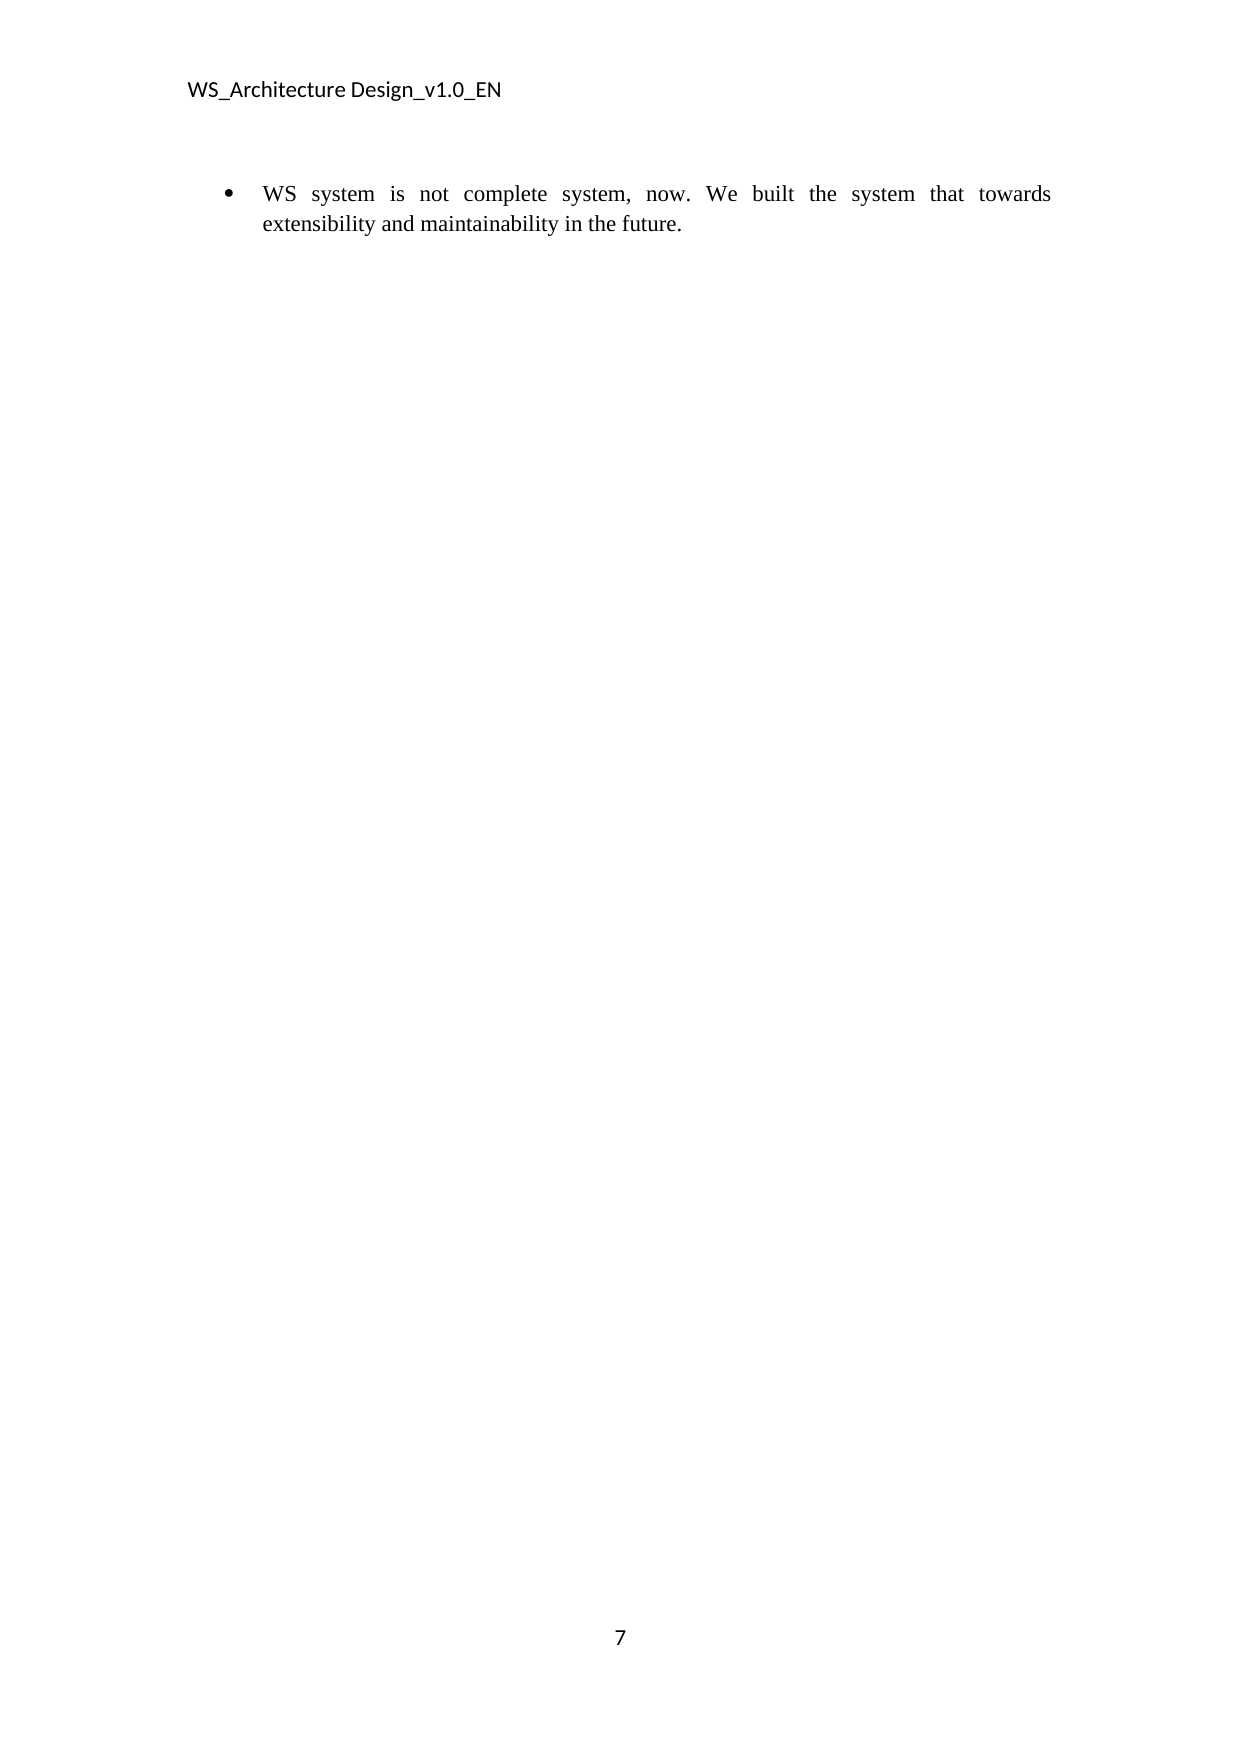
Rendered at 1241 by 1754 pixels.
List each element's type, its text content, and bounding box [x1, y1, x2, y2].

list WS system is not complete system, now. We built the system that towards extensibility and maintainability in the future. [225, 180, 1053, 237]
